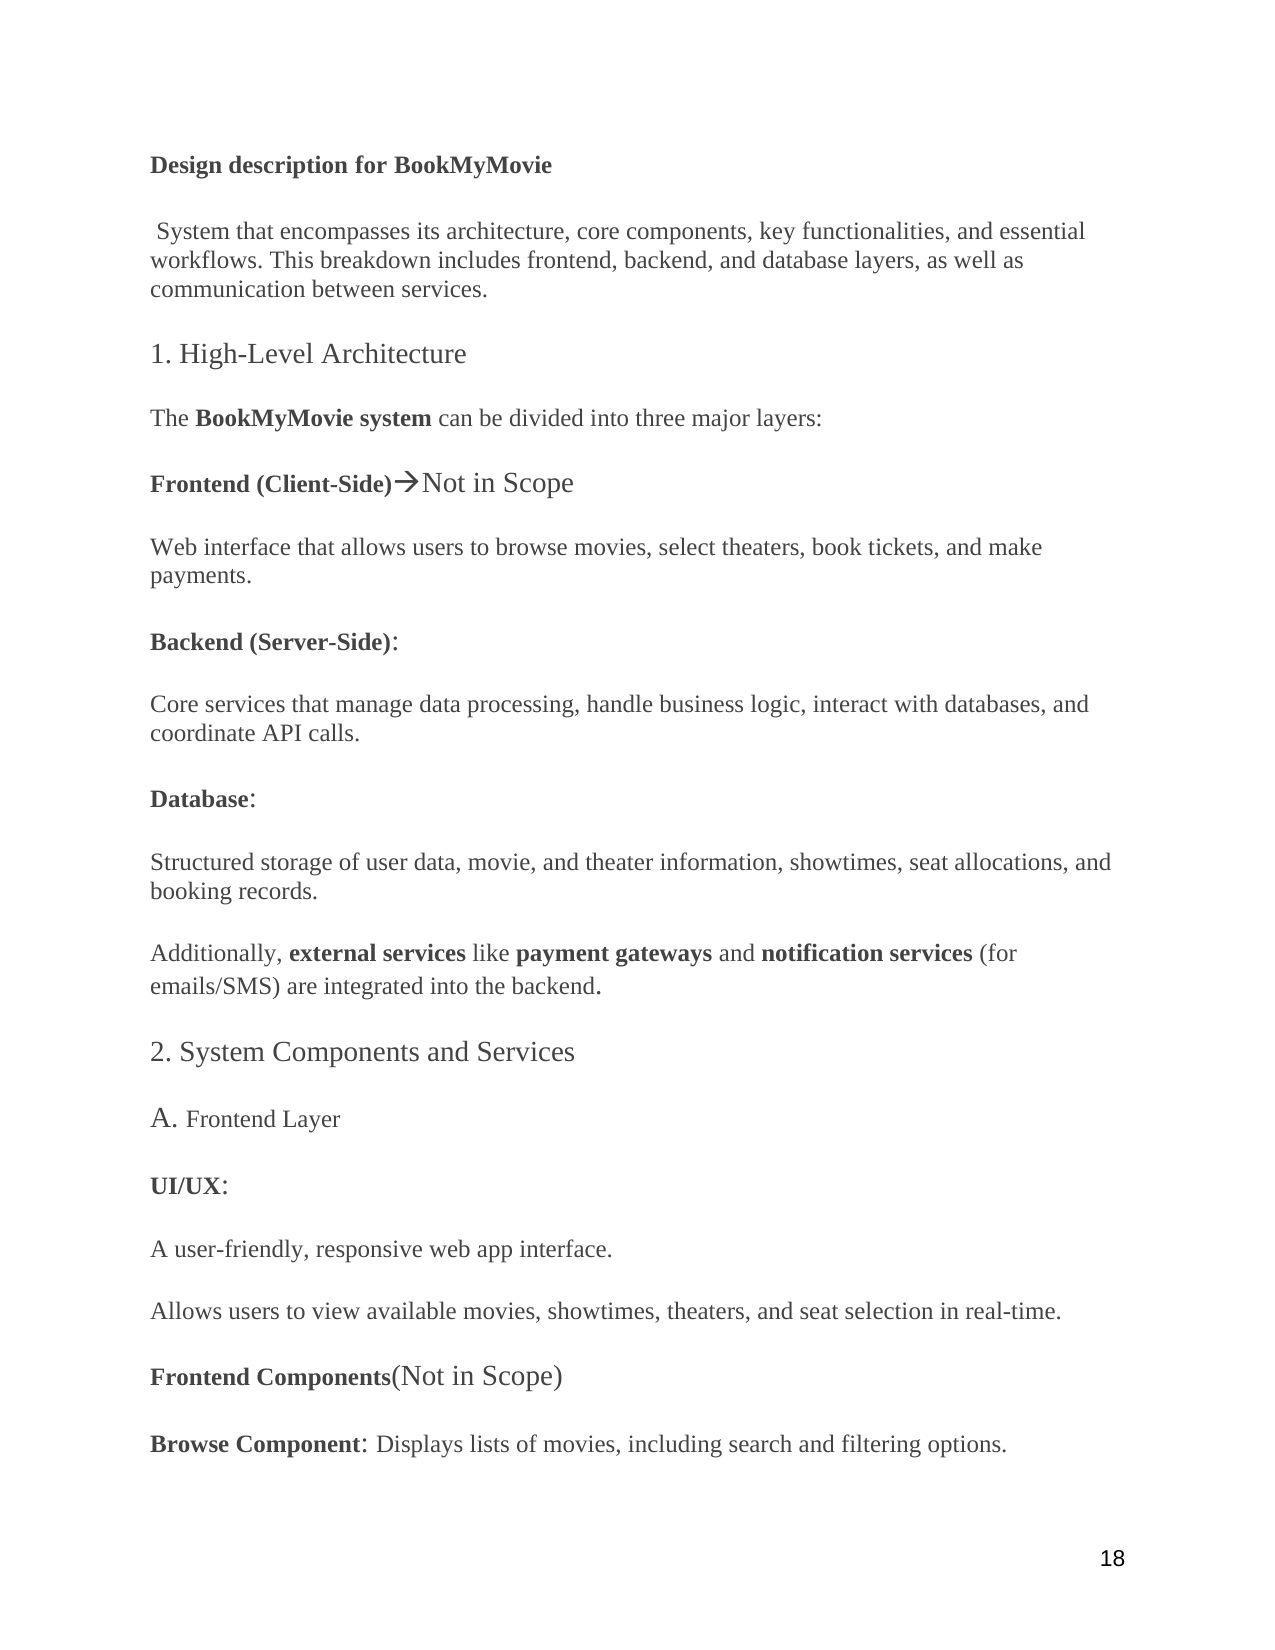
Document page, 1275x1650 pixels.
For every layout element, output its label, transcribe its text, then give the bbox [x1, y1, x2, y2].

subtitle Allows users to view available movies, showtimes, theaters, and seat selection in real-time. [150, 1296, 1125, 1325]
subtitle Database: [150, 780, 1125, 814]
subtitle Web interface that allows users to browse movies, select theaters, book tickets, and make payments. [150, 532, 1125, 589]
subtitle A user-friendly, responsive web app interface. [150, 1234, 1125, 1263]
subtitle 2. System Components and Services [150, 1034, 1125, 1067]
subtitle The BookMyMovie system can be divided into three major layers: [150, 403, 1125, 432]
subtitle System that encompasses its architecture, core components, key functionalities, and essential workflows. This breakdown includes frontend, backend, and database layers, as well as communication between services. [150, 216, 1125, 303]
subtitle UI/UX: [150, 1167, 1125, 1201]
subtitle Additionally, external services like payment gateways and notification services (for emails/SMS) are integrated into the backend. [150, 938, 1125, 1000]
subtitle 1. High-Level Architecture [150, 336, 1125, 369]
subtitle Structured storage of user data, movie, and theater information, showtimes, seat allocations, and booking records. [150, 847, 1125, 905]
subtitle A. Frontend Layer [150, 1101, 1125, 1134]
subtitle Frontend Components(Not in Scope) [150, 1358, 1125, 1392]
subtitle Browse Component: Displays lists of movies, including search and filtering options. [150, 1425, 1125, 1459]
subtitle Frontend (Client-Side)Not in Scope [150, 465, 1125, 498]
subtitle Backend (Server-Side): [150, 623, 1125, 656]
subtitle Design description for BookMyMovie [150, 150, 1125, 179]
subtitle Core services that manage data processing, handle business logic, interact with databases, and coordinate API calls. [150, 689, 1125, 747]
